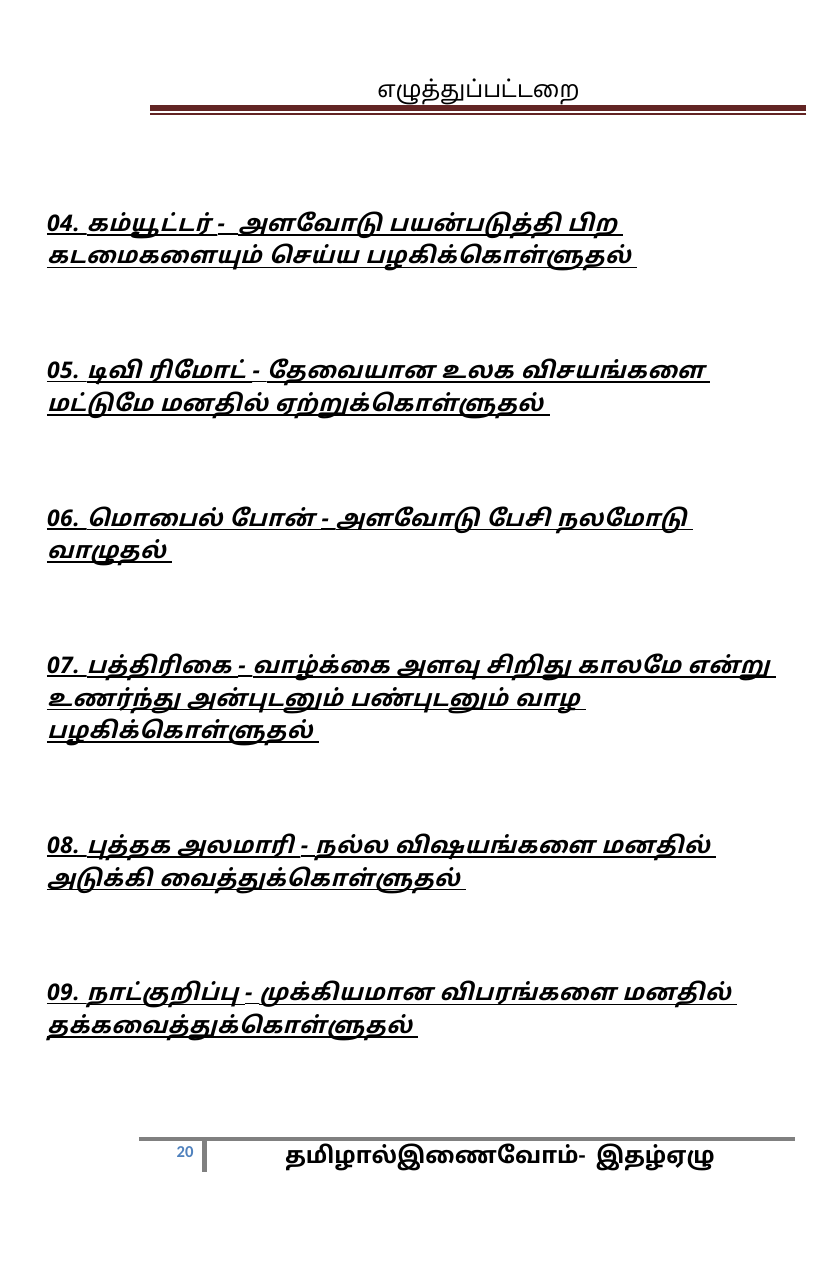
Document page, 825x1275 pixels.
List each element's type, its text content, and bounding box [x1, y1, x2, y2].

text 09. நாட்குறிப்பு - முக்கியமான விபரங்களை மனதில் தக்கவைத்துக்கொள்ளுதல் [47, 976, 806, 1042]
text 08. புத்தக அலமாரி - நல்ல விஷயங்களை மனதில் அடுக்கி வைத்துக்கொள்ளுதல் [47, 829, 806, 894]
text 04. கம்யூட்டர் - அளவோடு பயன்படுத்தி பிற கடமைகளையும் செய்ய பழகிக்கொள்ளுதல் [47, 207, 806, 272]
text 06. மொபைல் போன் - அளவோடு பேசி நலமோடு வாழுதல் [47, 502, 806, 567]
text 05. டிவி ரிமோட் - தேவையான உலக விசயங்களை மட்டுமே மனதில் ஏற்றுக்கொள்ளுதல் [47, 354, 806, 420]
text 07. பத்திரிகை - வாழ்க்கை அளவு சிறிது காலமே என்று உணர்ந்து அன்புடனும் பண்புடனும் வாழ பழகிக்கொள்ளுதல் [47, 649, 806, 747]
